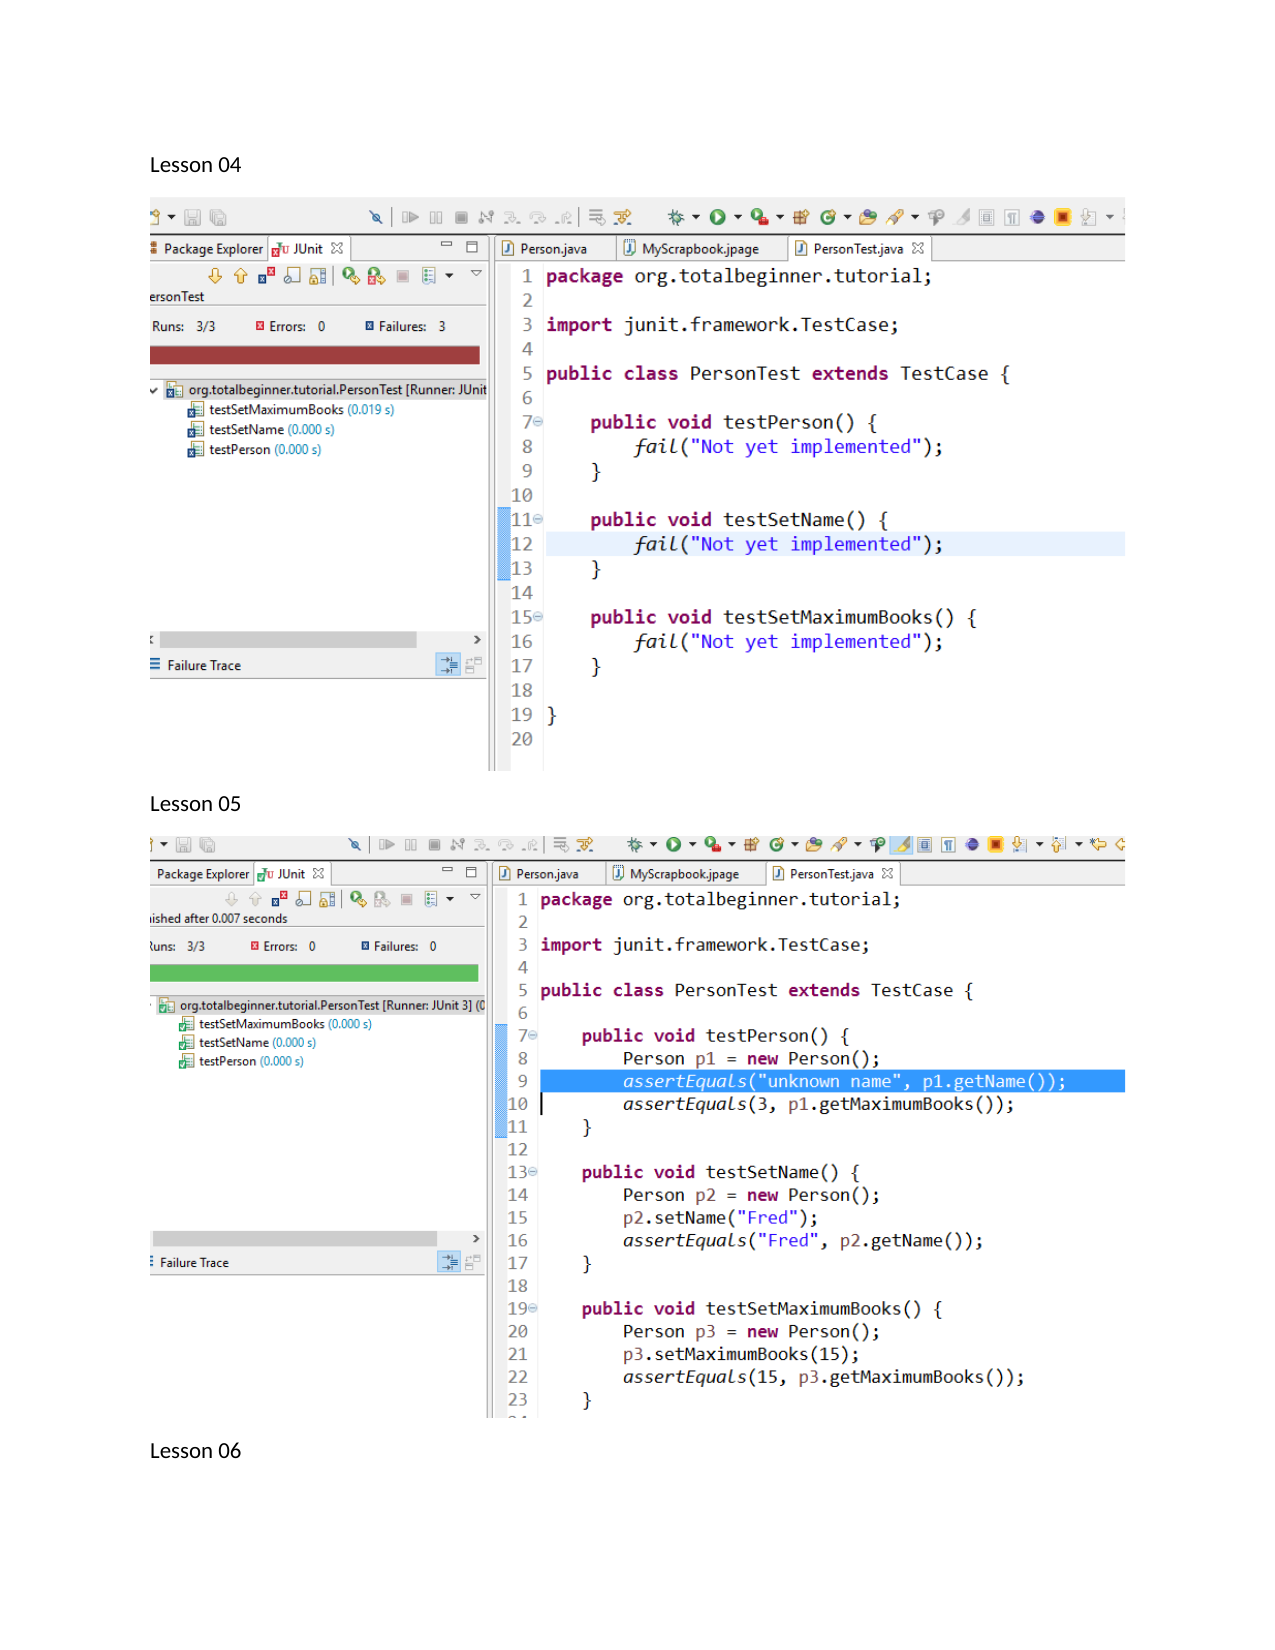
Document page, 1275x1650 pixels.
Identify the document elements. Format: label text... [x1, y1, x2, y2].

text Lesson 06 [150, 1436, 1125, 1464]
picture [150, 196, 1125, 771]
picture [150, 836, 1125, 1418]
text Lesson 04 [150, 150, 1125, 178]
text Lesson 05 [150, 789, 1125, 817]
